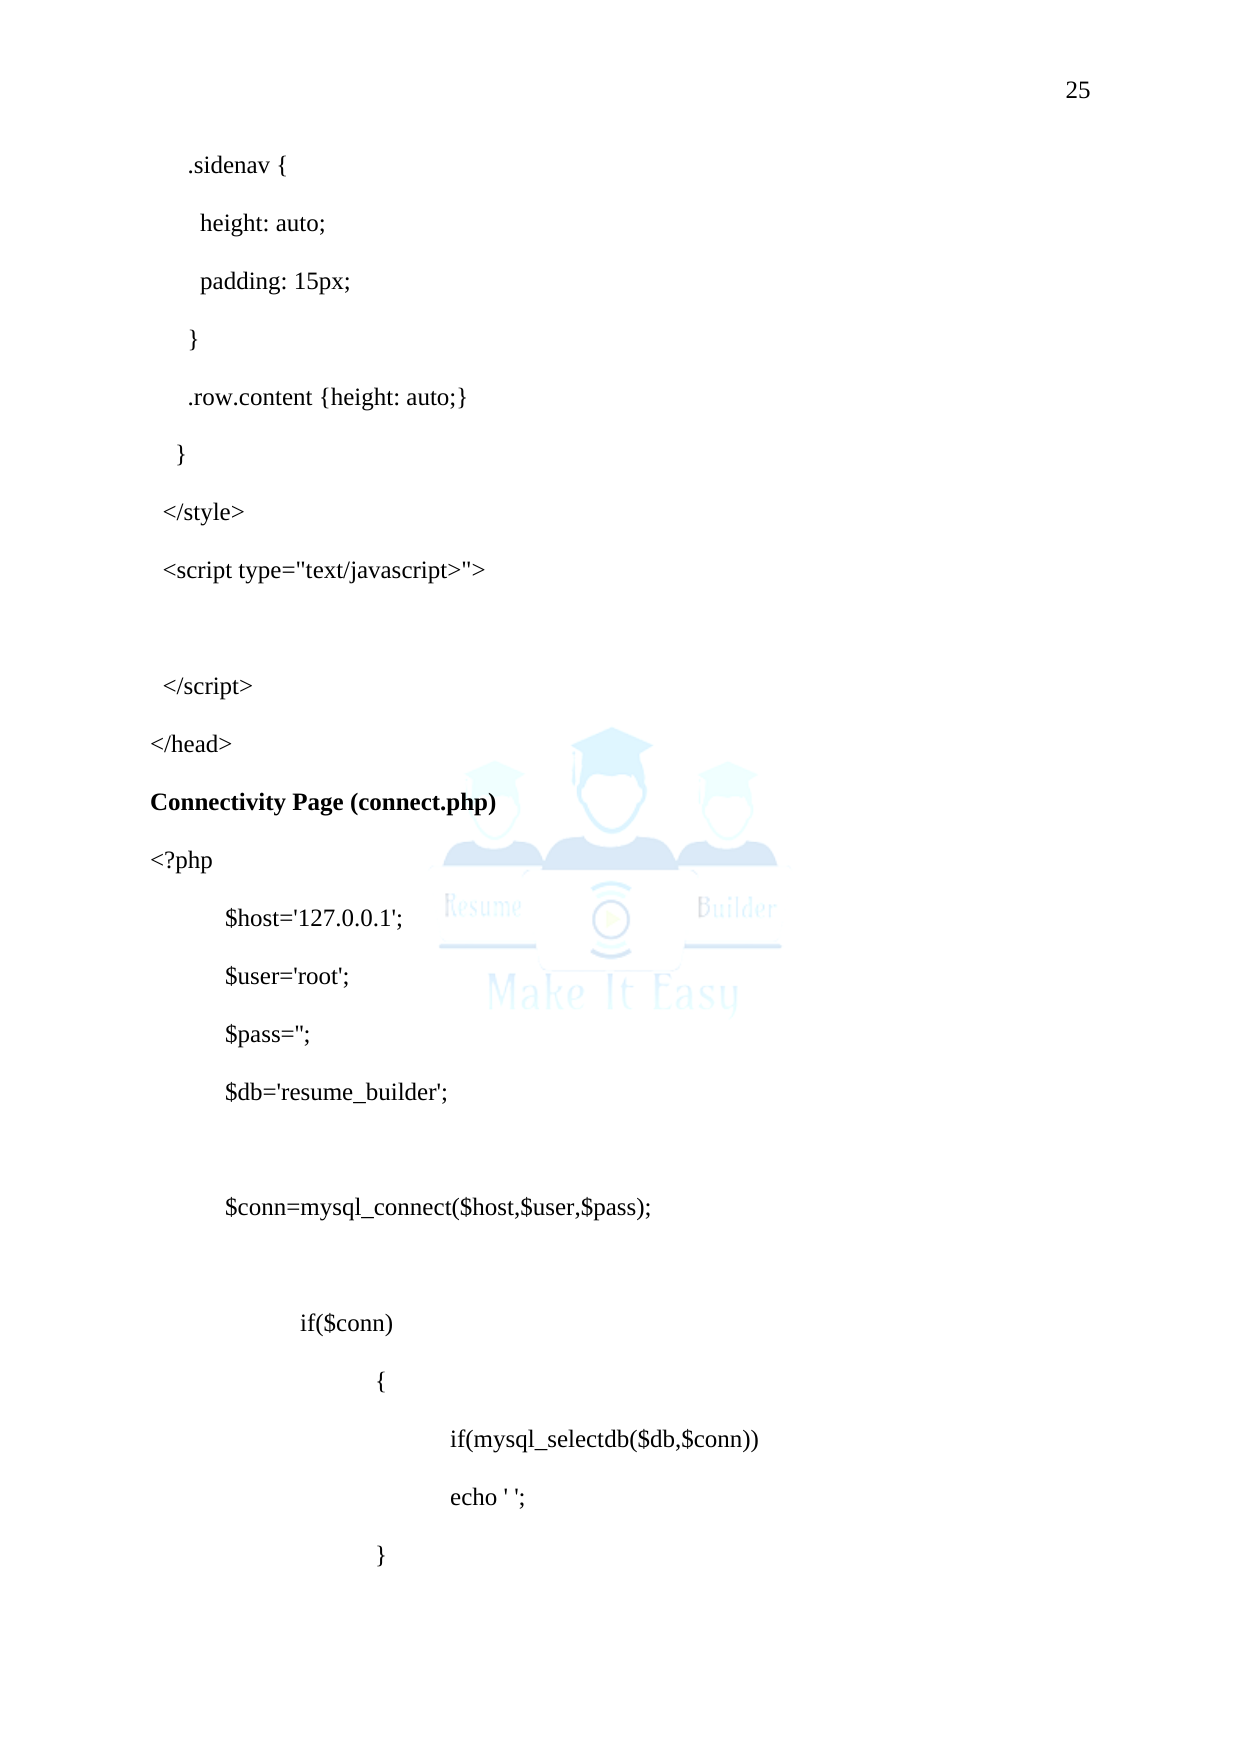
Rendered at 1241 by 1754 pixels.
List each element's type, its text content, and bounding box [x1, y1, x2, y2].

text if(mysql_selectdb($db,$conn)) [150, 1424, 1090, 1453]
text Connectivity Page (connect.php) [150, 787, 1090, 816]
text height: auto; [150, 208, 1090, 237]
text $host='127.0.0.1'; [150, 903, 1090, 932]
text </style> [150, 497, 1090, 526]
text $pass=''; [150, 1019, 1090, 1047]
text </head> [150, 729, 1090, 758]
text } [150, 1540, 1090, 1569]
text padding: 15px; [150, 266, 1090, 294]
text .row.content {height: auto;} [150, 382, 1090, 410]
text { [150, 1366, 1090, 1395]
text echo ' '; [150, 1482, 1090, 1511]
text } [150, 439, 1090, 468]
text $db='resume_builder'; [150, 1077, 1090, 1105]
text if($conn) [150, 1308, 1090, 1337]
text } [150, 324, 1090, 352]
text .sidenav { [150, 150, 1090, 179]
text $conn=mysql_connect($host,$user,$pass); [150, 1192, 1090, 1221]
text $user='root'; [150, 961, 1090, 989]
text <?php [150, 845, 1090, 874]
text <script type="text/javascript>"> [150, 555, 1090, 584]
text </script> [150, 671, 1090, 700]
